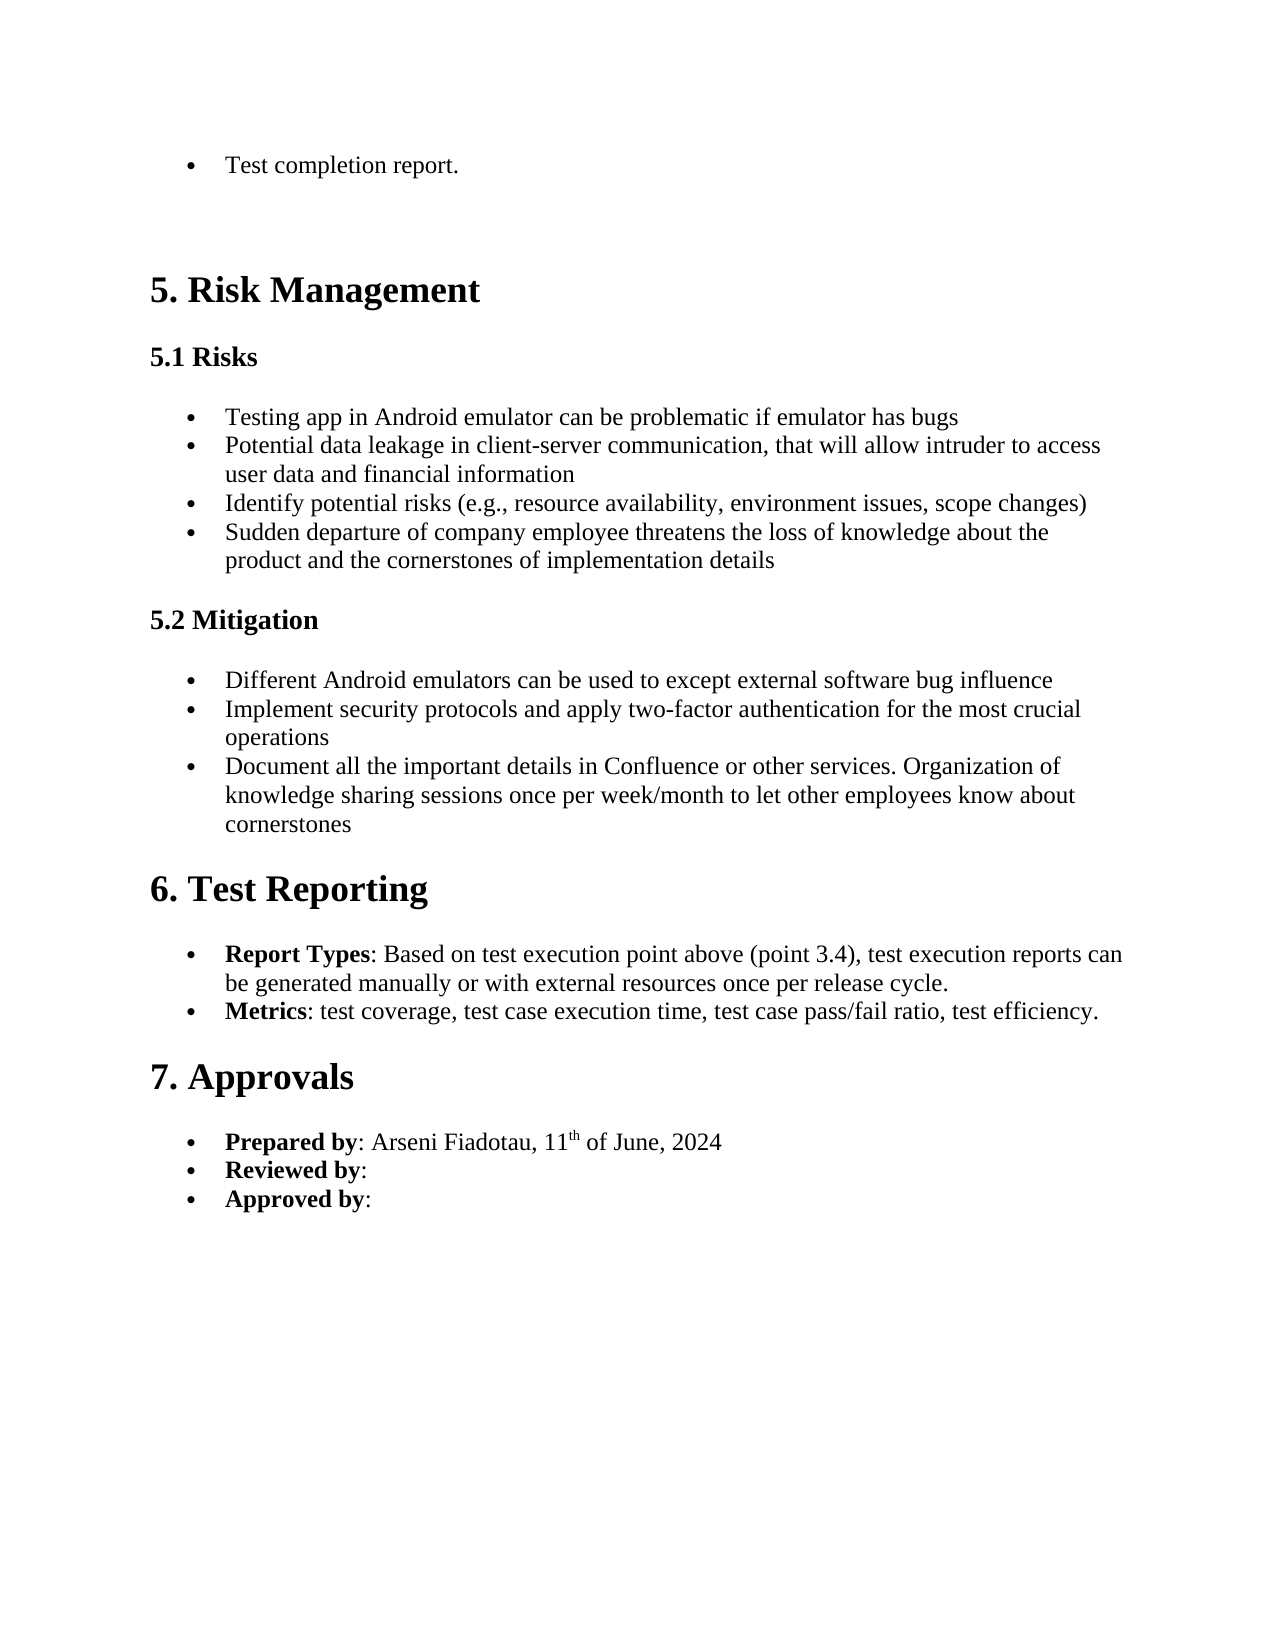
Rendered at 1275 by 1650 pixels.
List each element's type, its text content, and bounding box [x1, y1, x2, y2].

text 5. Risk Management [150, 268, 1125, 311]
text 5.2 Mitigation [150, 603, 1125, 636]
list Implement security protocols and apply two-factor authentication for the most crucial operations [187, 694, 1125, 751]
list Prepared by: Arseni Fiadotau, 11th of June, 2024 [187, 1127, 1125, 1155]
text 6. Test Reporting [150, 867, 1125, 910]
text 7. Approvals [150, 1054, 1125, 1097]
list Approved by: [187, 1184, 1125, 1213]
list Testing app in Android emulator can be problematic if emulator has bugs [187, 402, 1125, 431]
list Sudden departure of company employee threatens the loss of knowledge about the product and the cornerstones of implementation details [187, 517, 1125, 574]
list Document all the important details in Confluence or other services. Organization of knowledge sharing sessions once per week/month to let other employees know about cornerstones [187, 751, 1125, 837]
text 5.1 Risks [150, 340, 1125, 373]
list Potential data leakage in client-server communication, that will allow intruder to access user data and financial information [187, 431, 1125, 488]
list Different Android emulators can be used to except external software bug influence [187, 665, 1125, 694]
list Reviewed by: [187, 1155, 1125, 1184]
list Report Types: Based on test execution point above (point 3.4), test execution reports can be generated manually or with external resources once per release cycle. [187, 939, 1125, 996]
list Identify potential risks (e.g., resource availability, environment issues, scope changes) [187, 488, 1125, 517]
list Test completion report. [187, 150, 1125, 239]
list Metrics: test coverage, test case execution time, test case pass/fail ratio, test efficiency. [187, 996, 1125, 1025]
